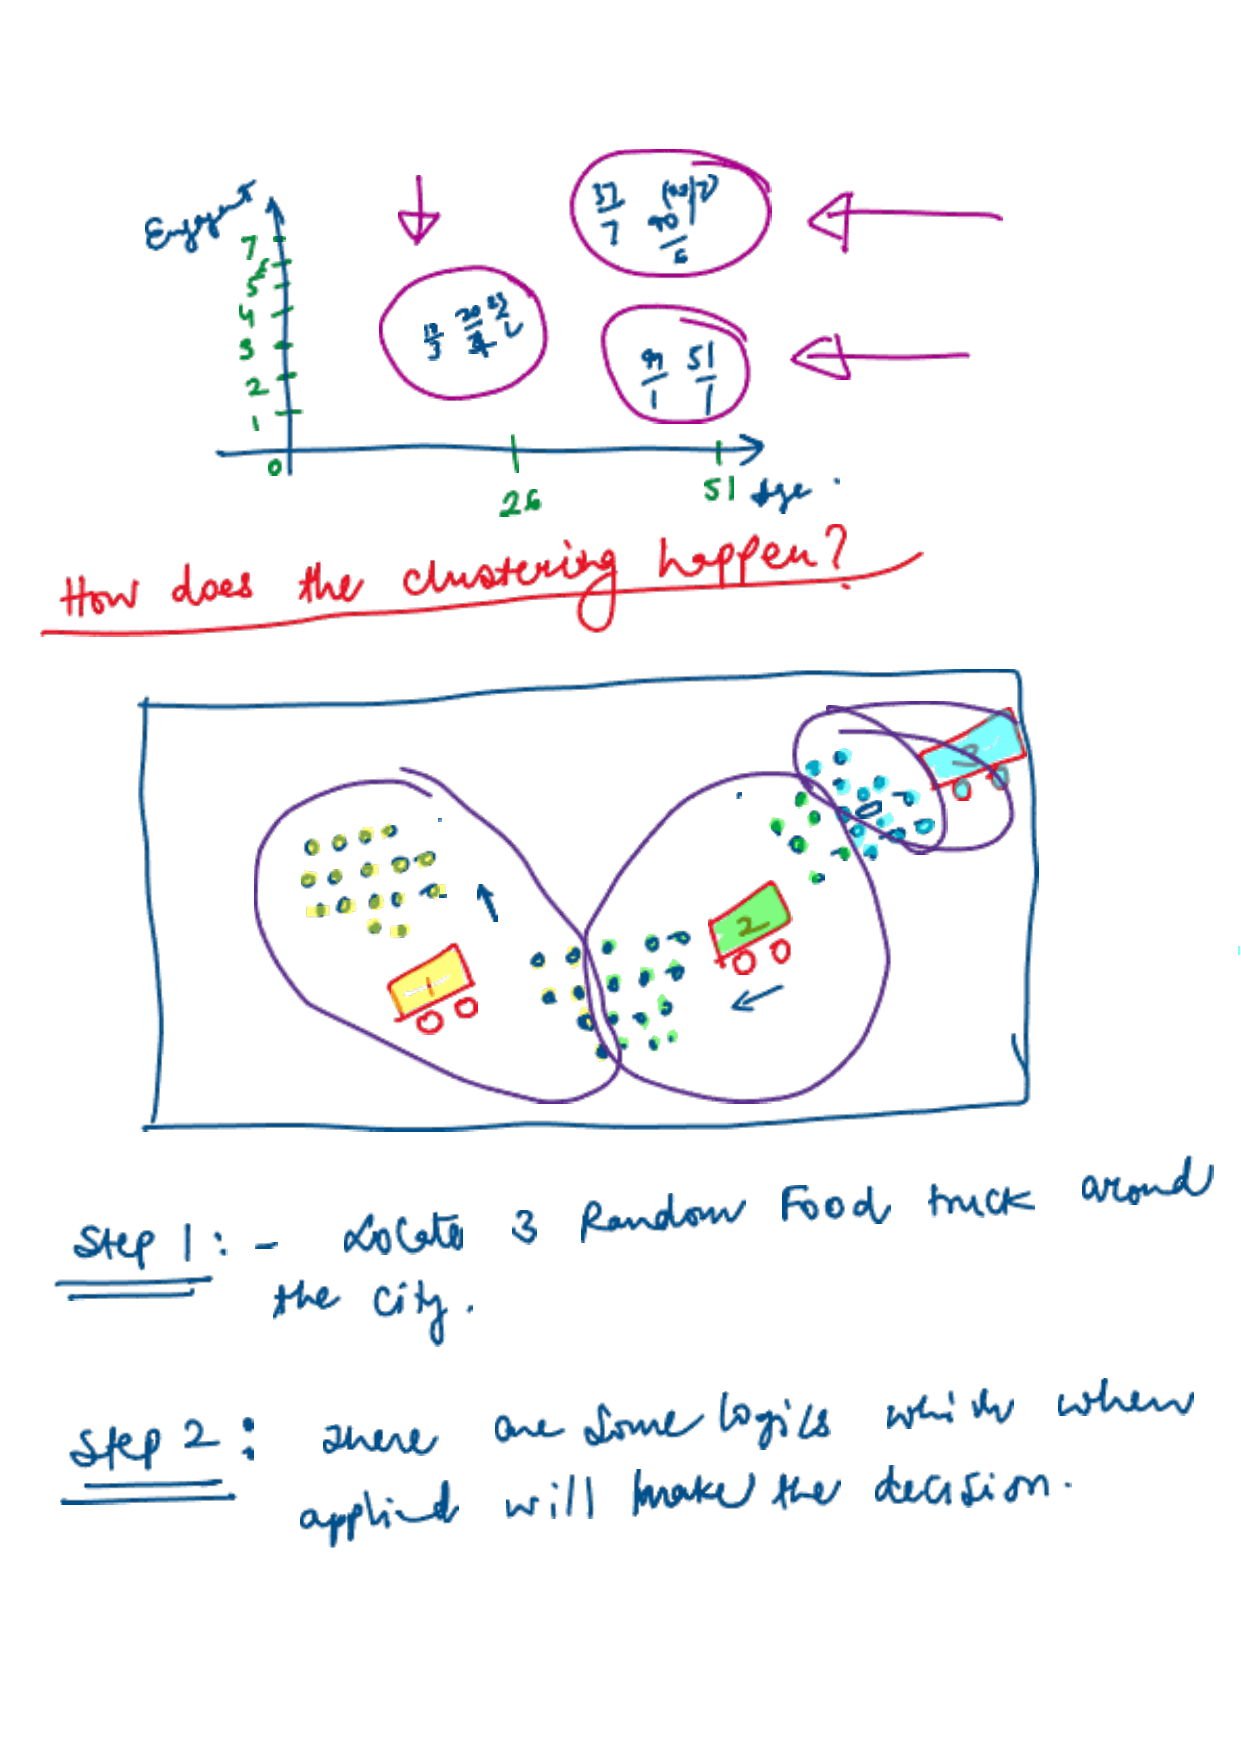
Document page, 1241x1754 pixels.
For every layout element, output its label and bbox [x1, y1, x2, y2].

picture [344, 1211, 463, 1255]
picture [512, 1210, 537, 1245]
picture [255, 1242, 278, 1249]
picture [273, 1279, 473, 1347]
picture [1237, 945, 1241, 957]
picture [40, 524, 924, 637]
picture [323, 1424, 439, 1456]
picture [54, 1223, 228, 1301]
picture [875, 1465, 1072, 1508]
picture [1082, 1155, 1214, 1205]
picture [300, 1480, 459, 1550]
picture [137, 669, 1039, 1132]
picture [1058, 1378, 1194, 1416]
picture [581, 1193, 746, 1243]
picture [506, 1469, 841, 1519]
picture [495, 1391, 831, 1450]
picture [145, 149, 1003, 517]
picture [60, 1417, 254, 1505]
picture [928, 1183, 1035, 1218]
picture [887, 1387, 1014, 1429]
picture [782, 1185, 891, 1224]
